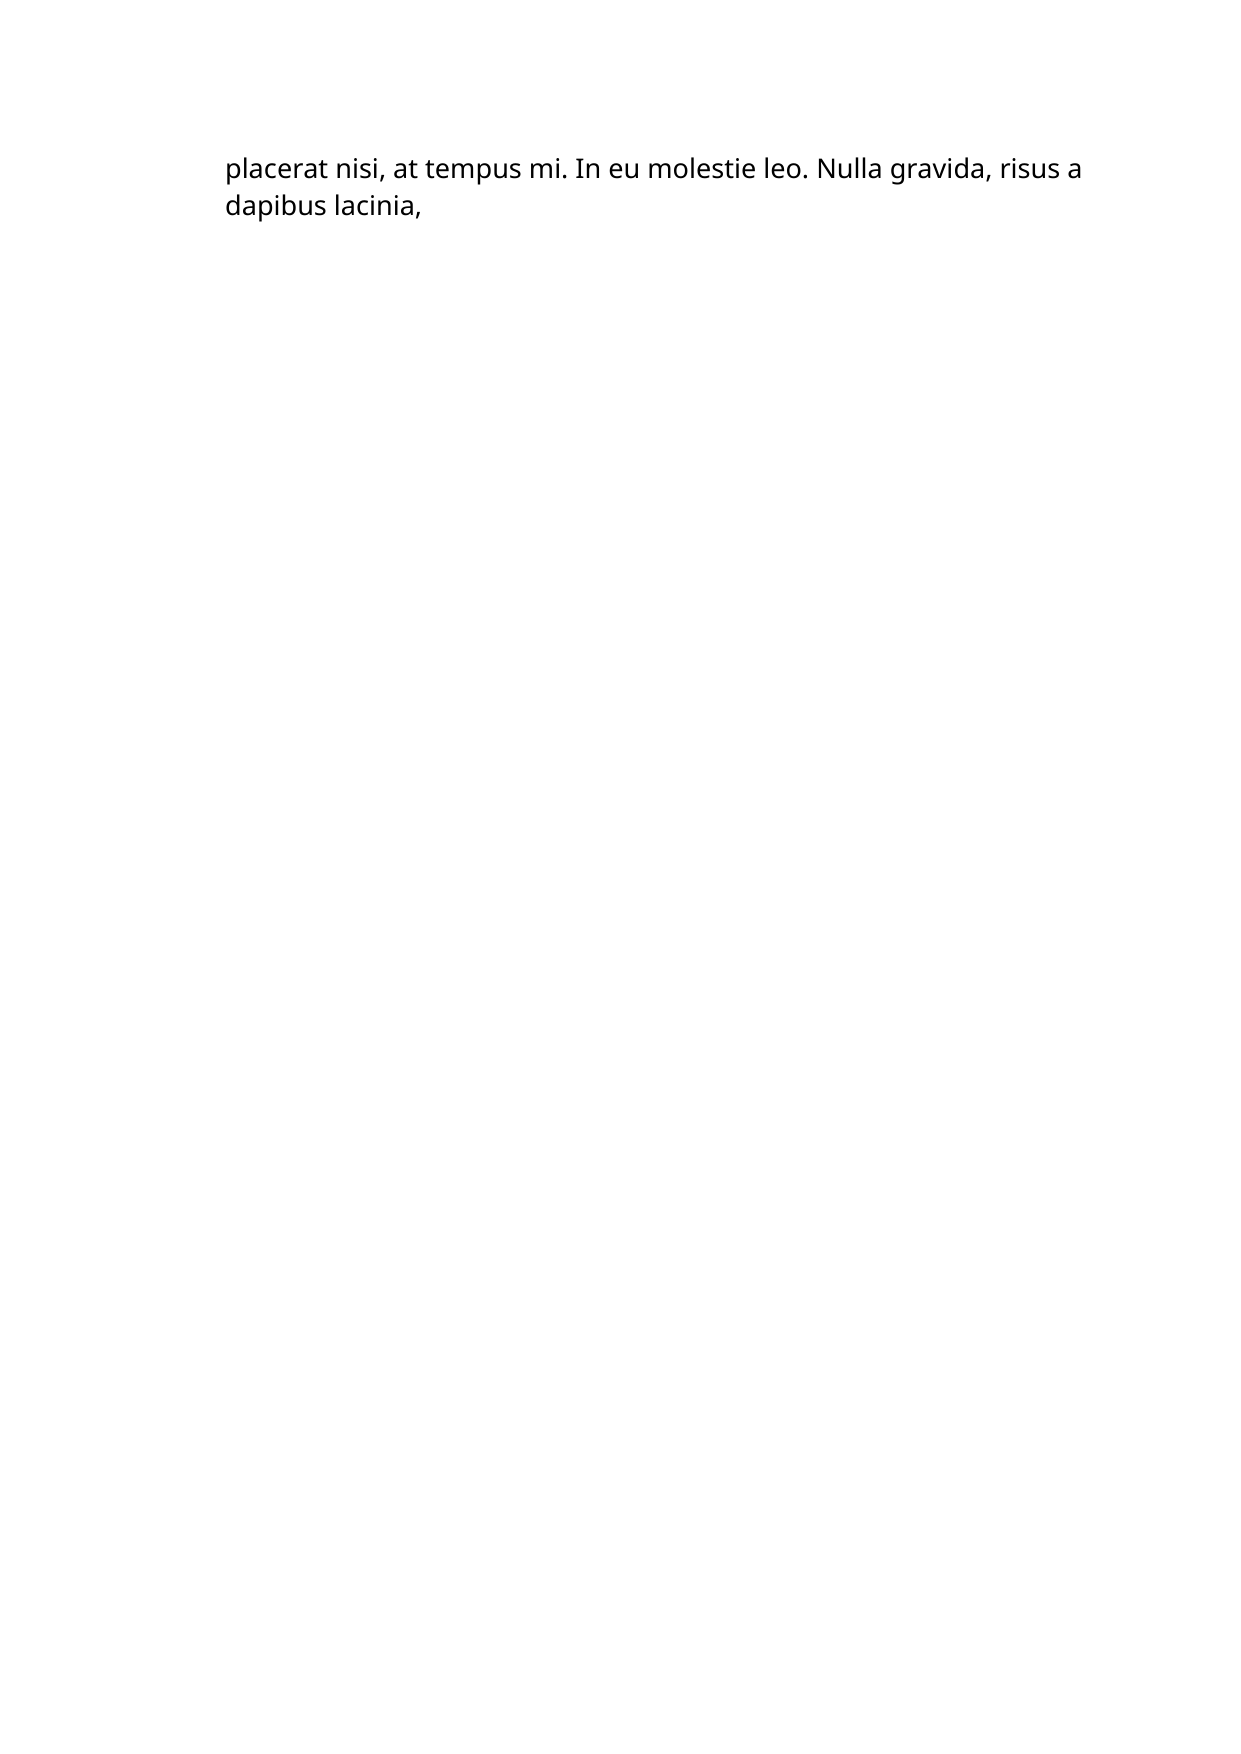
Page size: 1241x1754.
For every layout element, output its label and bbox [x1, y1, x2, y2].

list [187, 150, 1090, 224]
